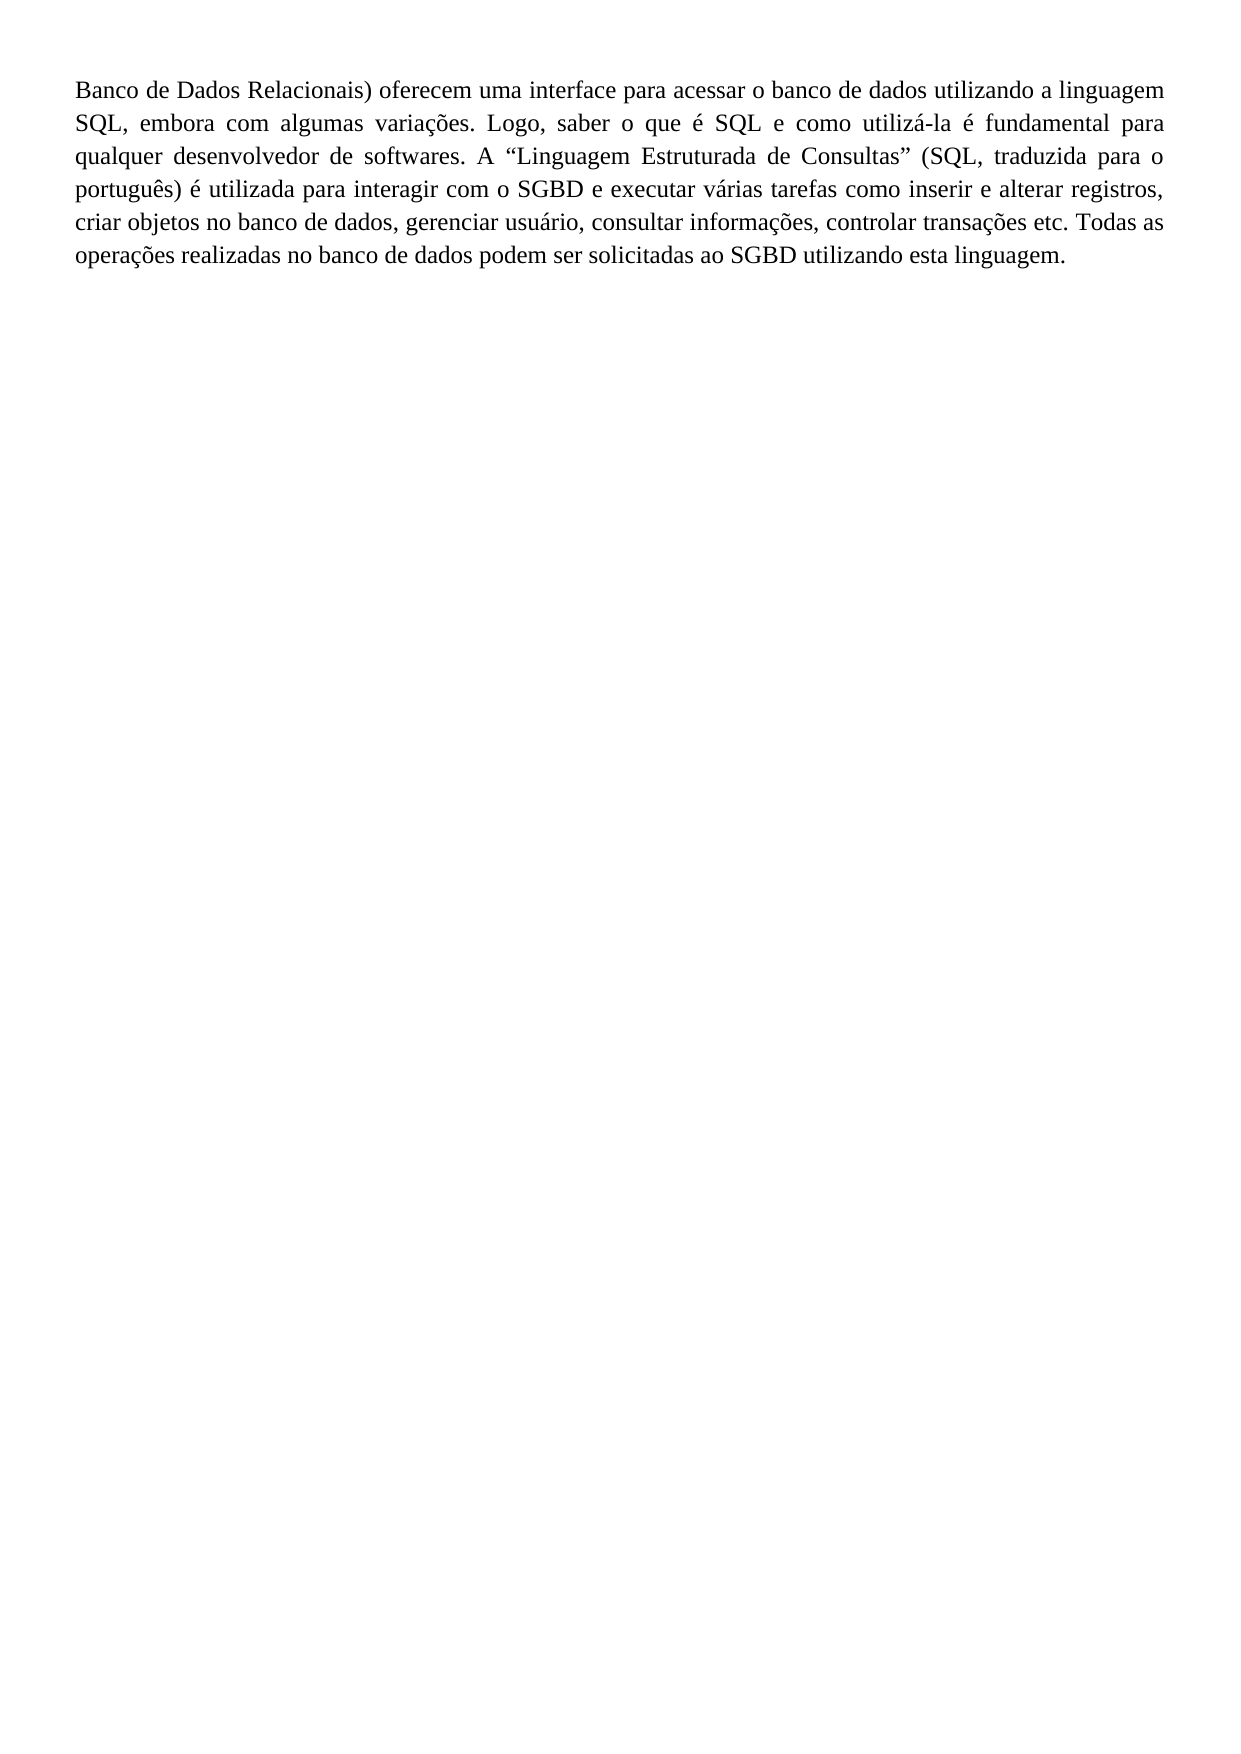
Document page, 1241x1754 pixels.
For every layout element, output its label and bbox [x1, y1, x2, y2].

text [75, 75, 1165, 269]
